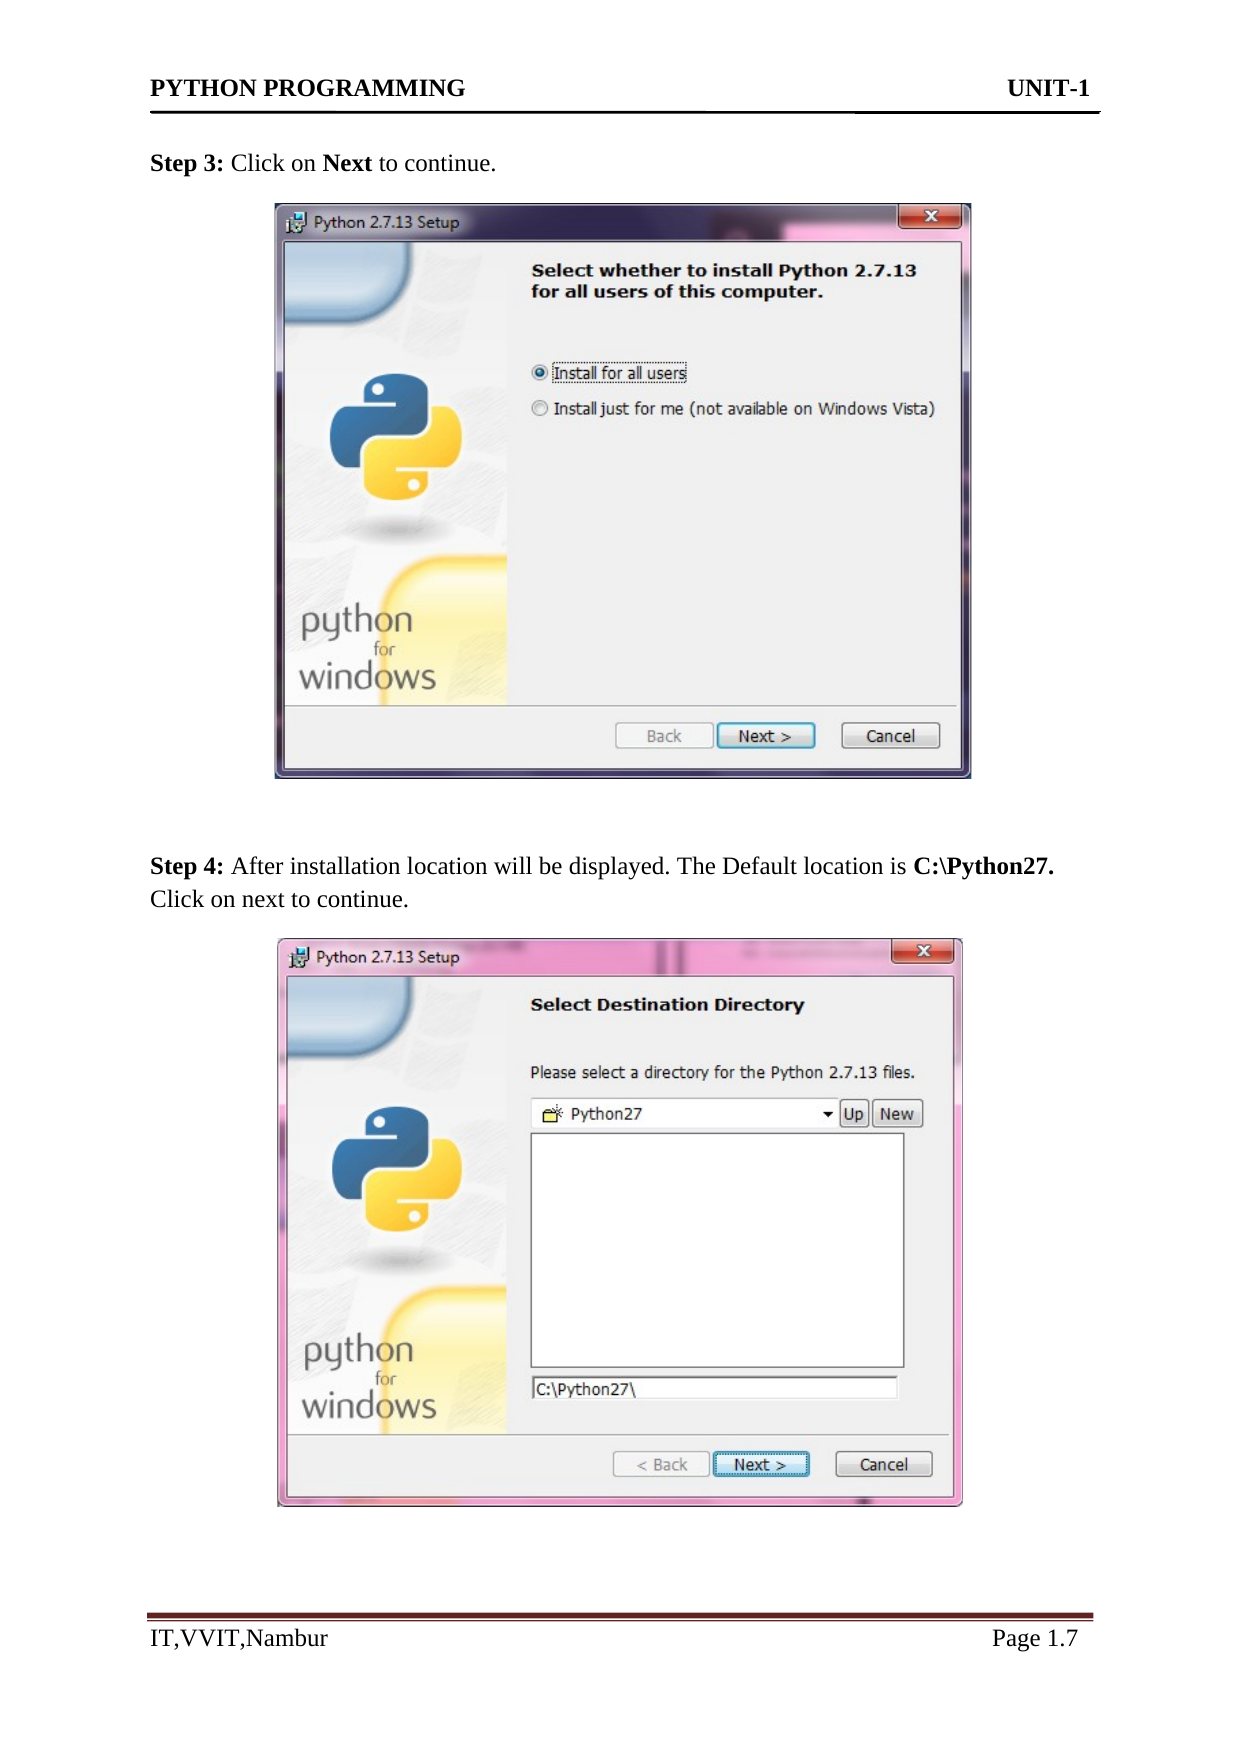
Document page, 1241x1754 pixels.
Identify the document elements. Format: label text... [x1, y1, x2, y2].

text Step 3: Click on Next to continue. [150, 148, 1105, 177]
text Step 4: After installation location will be displayed. The Default location is C:\Python27. [150, 851, 1105, 880]
text Click on next to continue. [150, 884, 1105, 912]
picture [277, 938, 963, 1507]
picture [274, 203, 972, 779]
